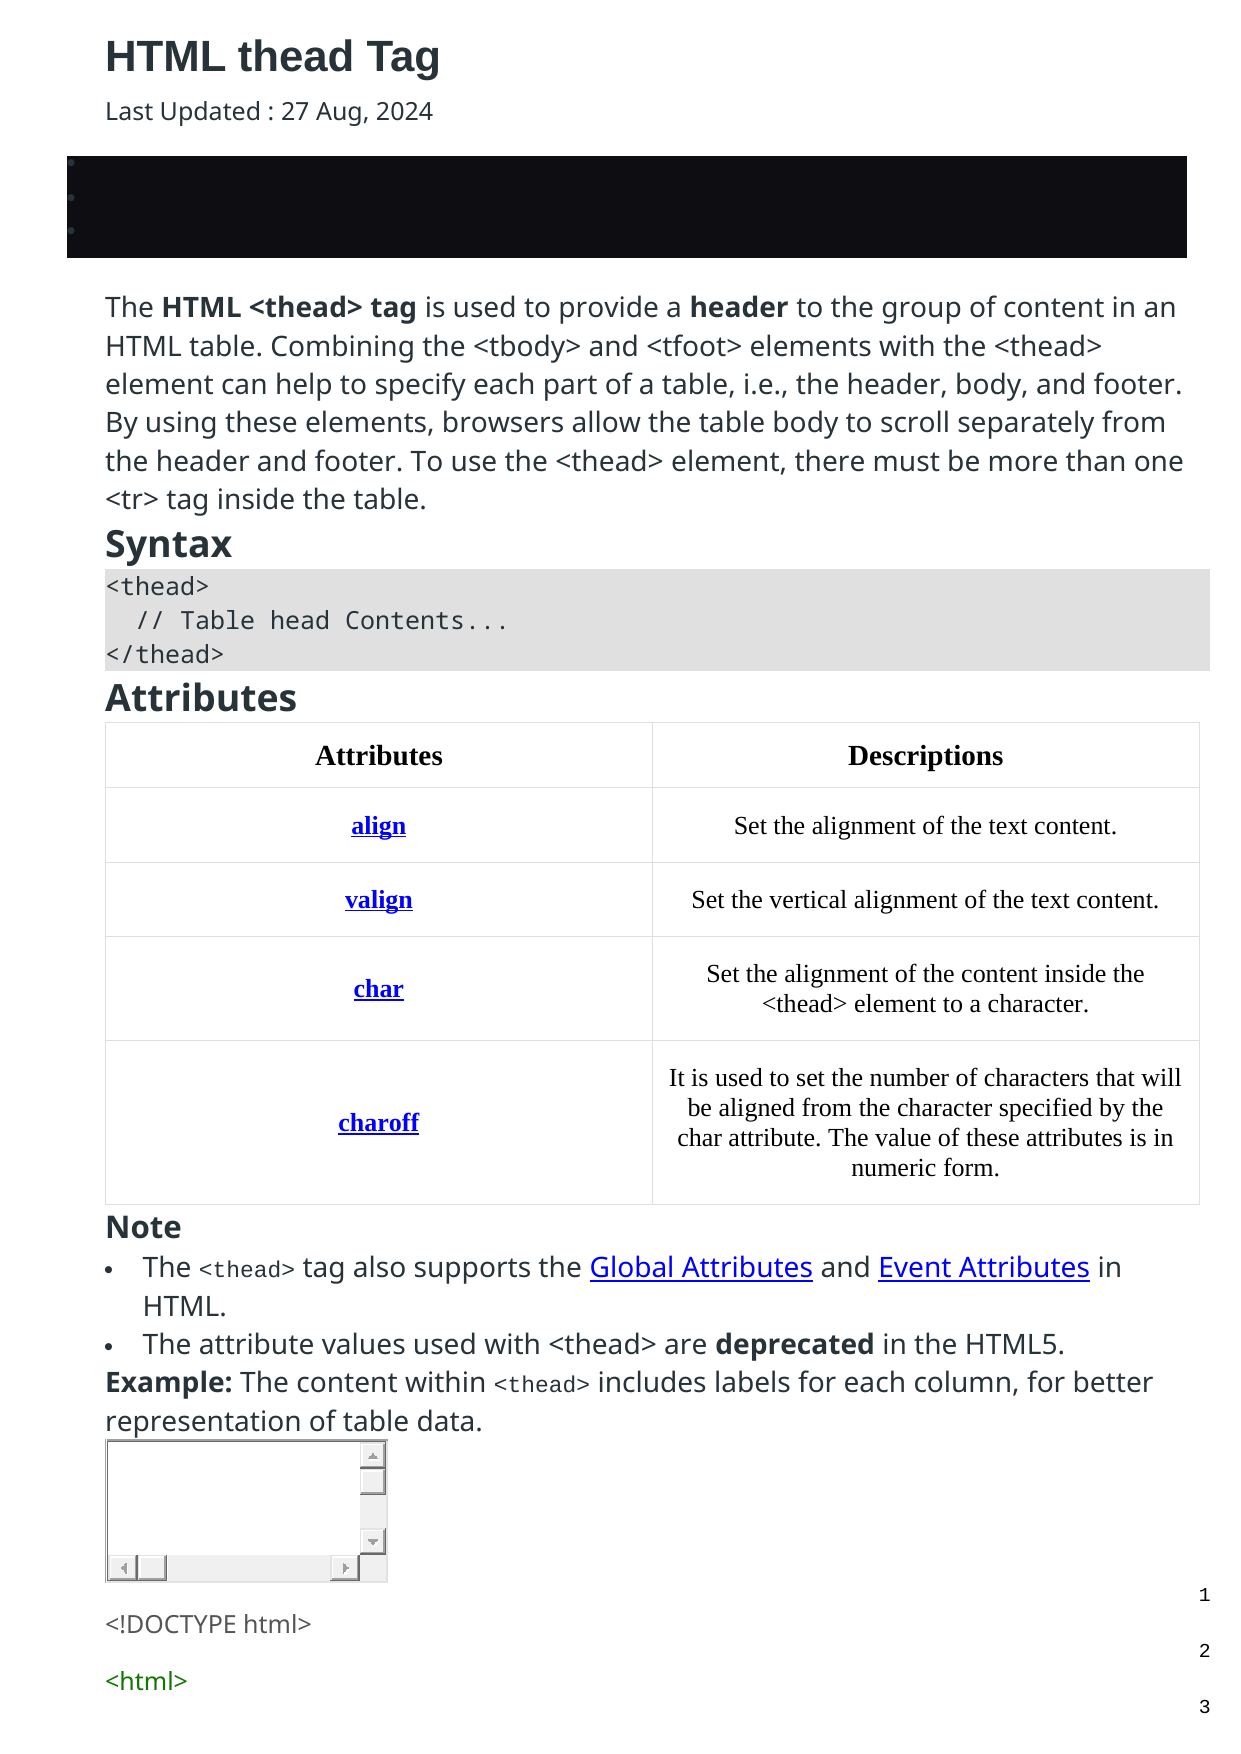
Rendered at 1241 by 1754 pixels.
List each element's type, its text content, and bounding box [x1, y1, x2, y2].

text HTML thead Tag [105, 30, 1210, 80]
text Syntax [105, 518, 1210, 569]
text <thead> // Table head Contents... </thead> [105, 569, 1210, 671]
table_cell Set the vertical alignment of the text content. [653, 863, 1199, 936]
text Attributes [105, 671, 1210, 722]
table_cell valign [106, 863, 652, 936]
text 1 [105, 1584, 1210, 1607]
table_header Descriptions [653, 723, 1199, 787]
table_cell align [106, 788, 652, 862]
list The attribute values used with <thead> are deprecated in the HTML5. [105, 1324, 1210, 1362]
text Example: The content within <thead> includes labels for each column, for better representation of table data. [105, 1362, 1210, 1439]
text 2 [105, 1641, 1210, 1663]
list The <thead> tag also supports the Global Attributes and Event Attributes in HTML. [105, 1247, 1210, 1324]
text <!DOCTYPE html> [105, 1607, 1210, 1641]
text The HTML <thead> tag is used to provide a header to the group of content in an HTML table. Combining the <tbody> and <tfoot> elements with the <thead> element can help to specify each part of a table, i.e., the header, body, and footer. By using these elements, browsers allow the table body to scroll separately from the header and footer. To use the <thead> element, there must be more than one <tr> tag inside the table. [105, 288, 1210, 518]
text <html> [105, 1663, 1210, 1697]
text Last Updated : 27 Aug, 2024 [105, 80, 1210, 127]
text Note [105, 1205, 1210, 1247]
table_cell Set the alignment of the content inside the <thead> element to a character. [653, 937, 1199, 1040]
table_cell charoff [106, 1041, 652, 1204]
table_cell It is used to set the number of characters that will be aligned from the character specified by the char attribute. The value of these attributes is in numeric form. [653, 1041, 1199, 1204]
table_header Attributes [106, 723, 652, 787]
table_cell Set the alignment of the text content. [653, 788, 1199, 862]
table_cell char [106, 937, 652, 1040]
text 3 [105, 1697, 1210, 1720]
